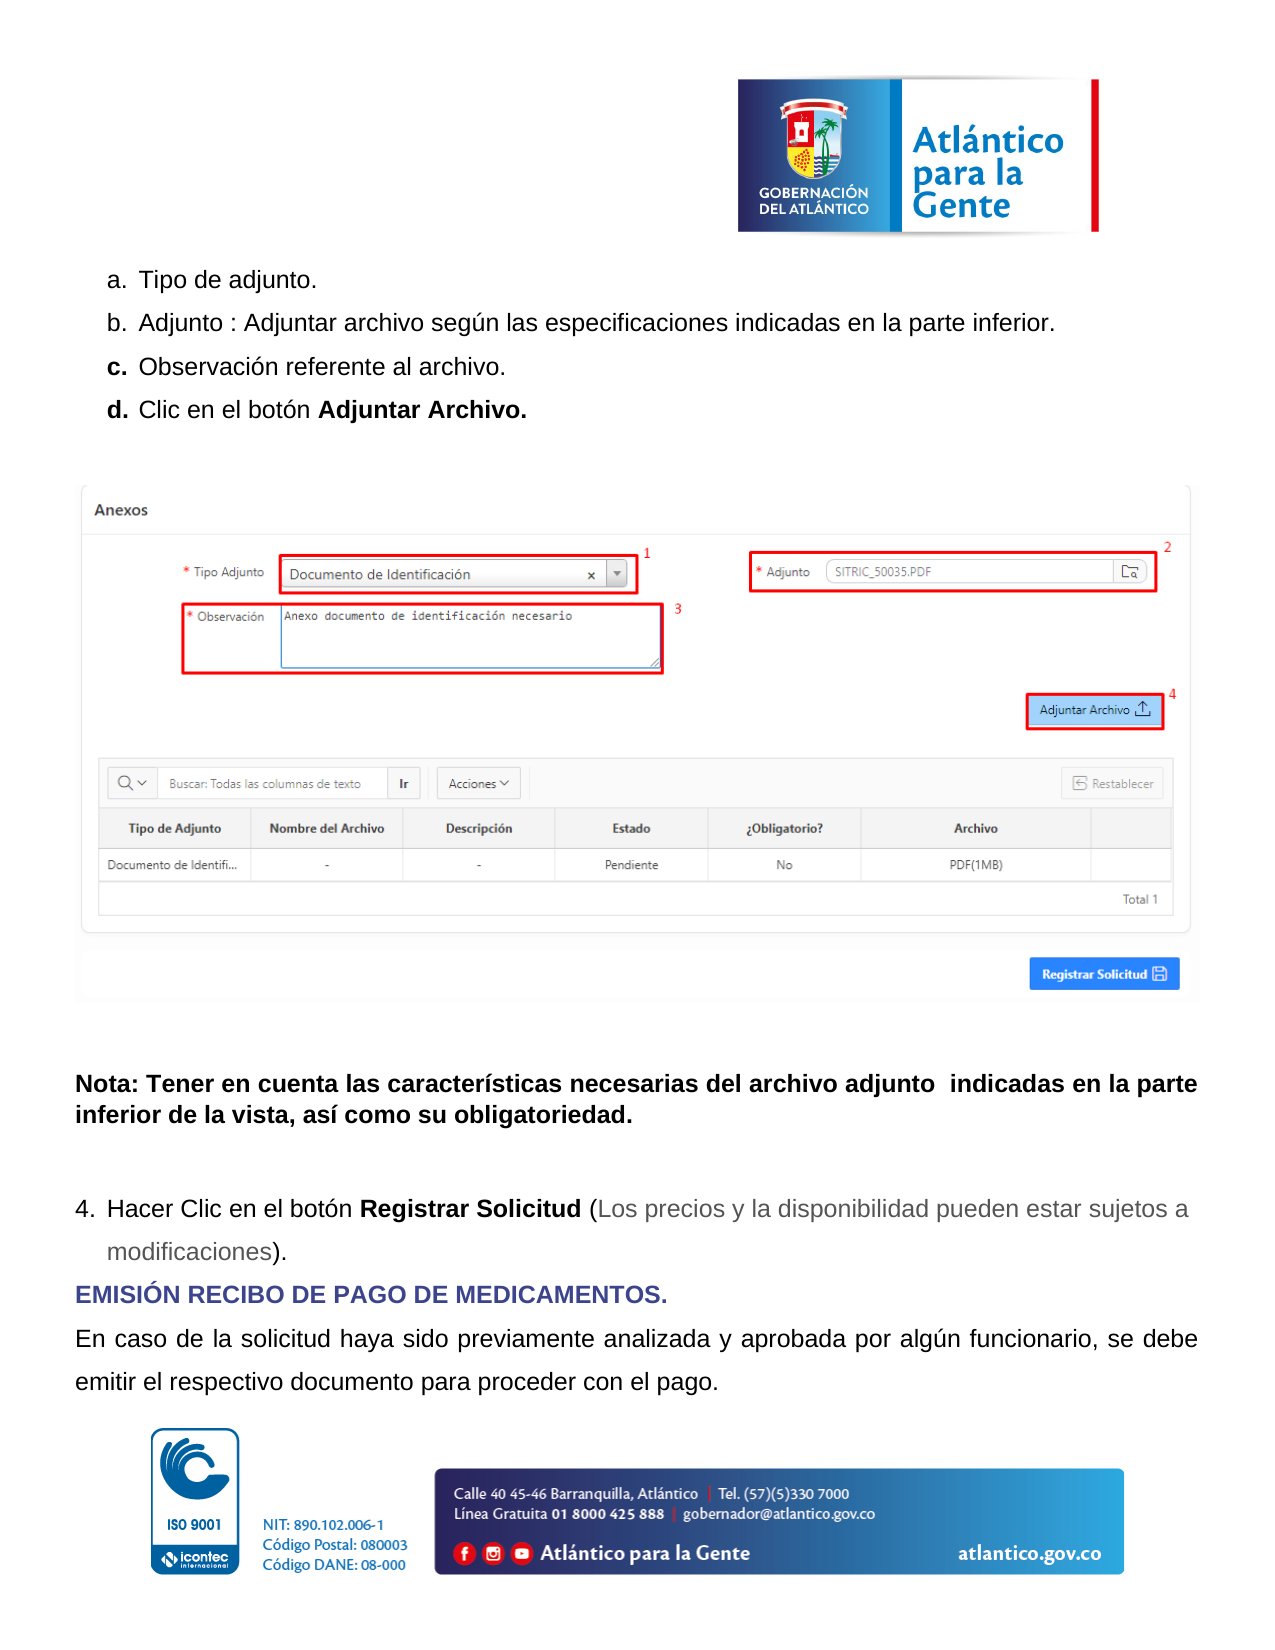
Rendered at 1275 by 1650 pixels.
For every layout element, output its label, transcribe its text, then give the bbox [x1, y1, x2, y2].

text Nota: Tener en cuenta las características necesarias del archivo adjunto indicadas en la parte inferior de la vista, así como su obligatoriedad. [75, 1069, 1200, 1128]
list Tipo de adjunto. [107, 265, 1200, 294]
subtitle EMISIÓN RECIBO DE PAGO DE MEDICAMENTOS. [75, 1281, 1200, 1309]
list Clic en el botón Adjuntar Archivo. [107, 395, 1200, 423]
picture [75, 485, 1200, 1003]
list Hacer Clic en el botón Registrar Solicitud (Los precios y la disponibilidad pueden estar sujetos a modificaciones). [75, 1194, 1200, 1266]
list Observación referente al archivo. [107, 352, 1200, 380]
picture [734, 75, 1102, 238]
text En caso de la solicitud haya sido previamente analizada y aprobada por algún funcionario, se debe emitir el respectivo documento para proceder con el pago. [75, 1324, 1200, 1396]
list Adjunto : Adjuntar archivo según las especificaciones indicadas en la parte inferior. [107, 308, 1200, 337]
picture [151, 1428, 1125, 1575]
